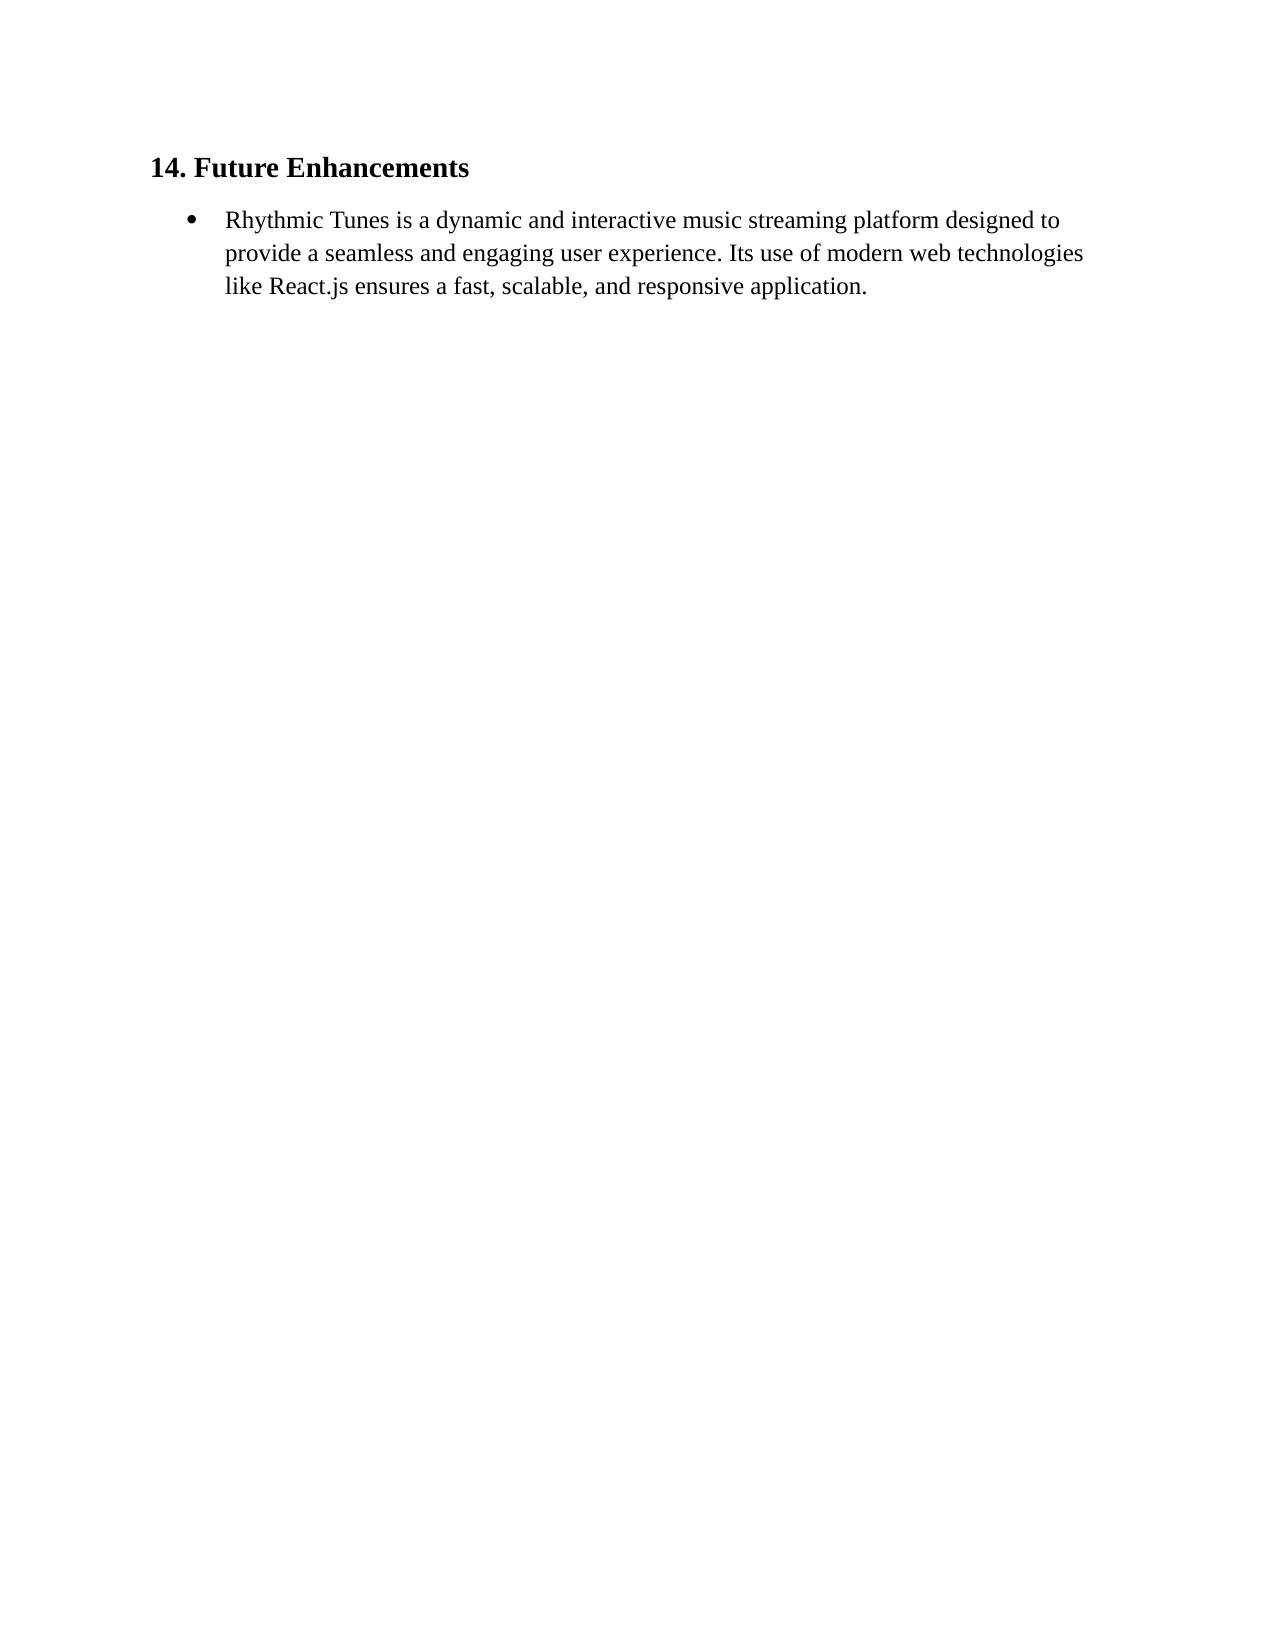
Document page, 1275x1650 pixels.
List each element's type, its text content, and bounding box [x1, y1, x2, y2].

list Rhythmic Tunes is a dynamic and interactive music streaming platform designed to provide a seamless and engaging user experience. Its use of modern web technologies like React.js ensures a fast, scalable, and responsive application. [187, 205, 1125, 300]
text 14. Future Enhancements [150, 150, 1125, 183]
